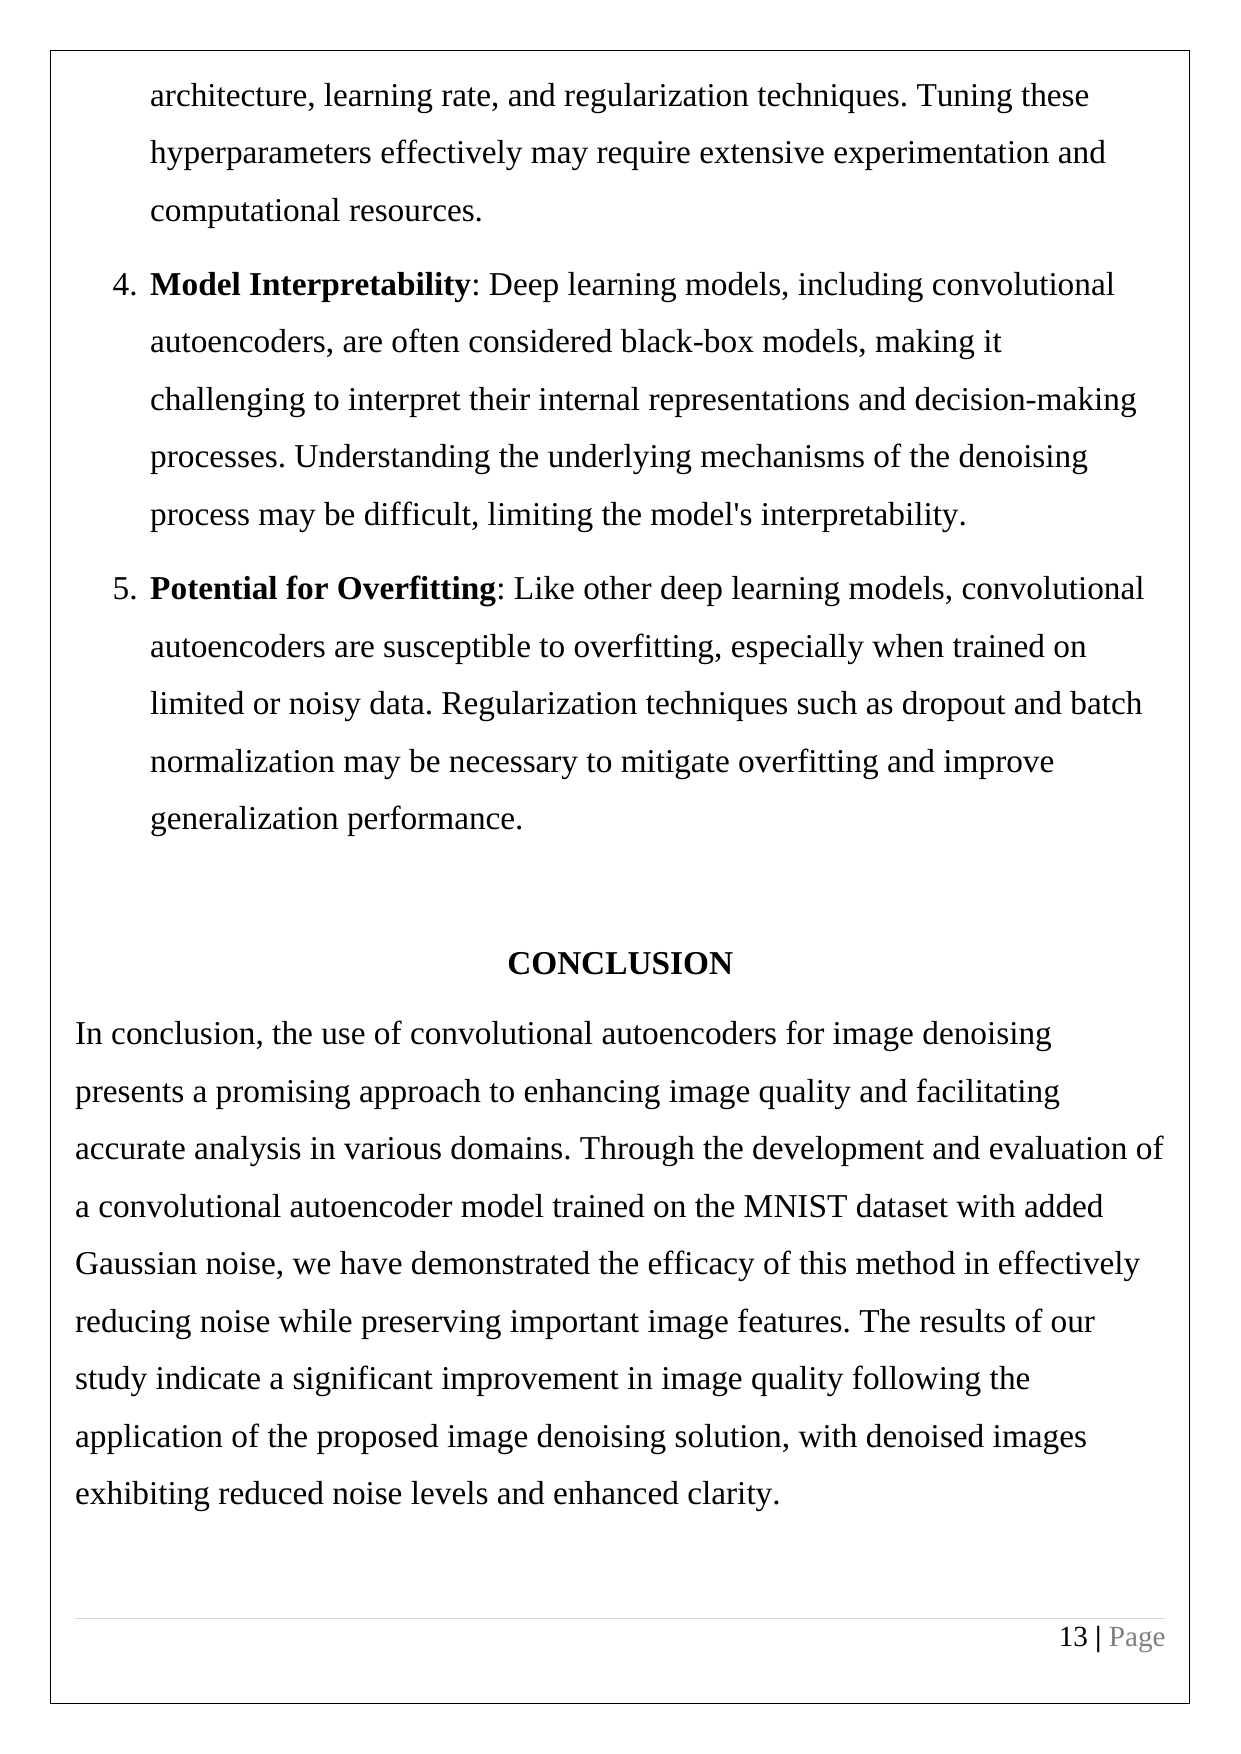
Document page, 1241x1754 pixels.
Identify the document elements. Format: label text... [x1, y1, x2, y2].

text In conclusion, the use of convolutional autoencoders for image denoising presents a promising approach to enhancing image quality and facilitating accurate analysis in various domains. Through the development and evaluation of a convolutional autoencoder model trained on the MNIST dataset with added Gaussian noise, we have demonstrated the efficacy of this method in effectively reducing noise while preserving important image features. The results of our study indicate a significant improvement in image quality following the application of the proposed image denoising solution, with denoised images exhibiting reduced noise levels and enhanced clarity. [75, 1013, 1165, 1512]
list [112, 75, 1165, 228]
list Potential for Overfitting: Like other deep learning models, convolutional autoencoders are susceptible to overfitting, especially when trained on limited or noisy data. Regularization techniques such as dropout and batch normalization may be necessary to mitigate overfitting and improve generalization performance. [112, 568, 1165, 837]
list Model Interpretability: Deep learning models, including convolutional autoencoders, are often considered black-box models, making it challenging to interpret their internal representations and decision-making processes. Understanding the underlying mechanisms of the denoising process may be difficult, limiting the model's interpretability. [112, 264, 1165, 532]
subtitle CONCLUSION [75, 943, 1165, 981]
